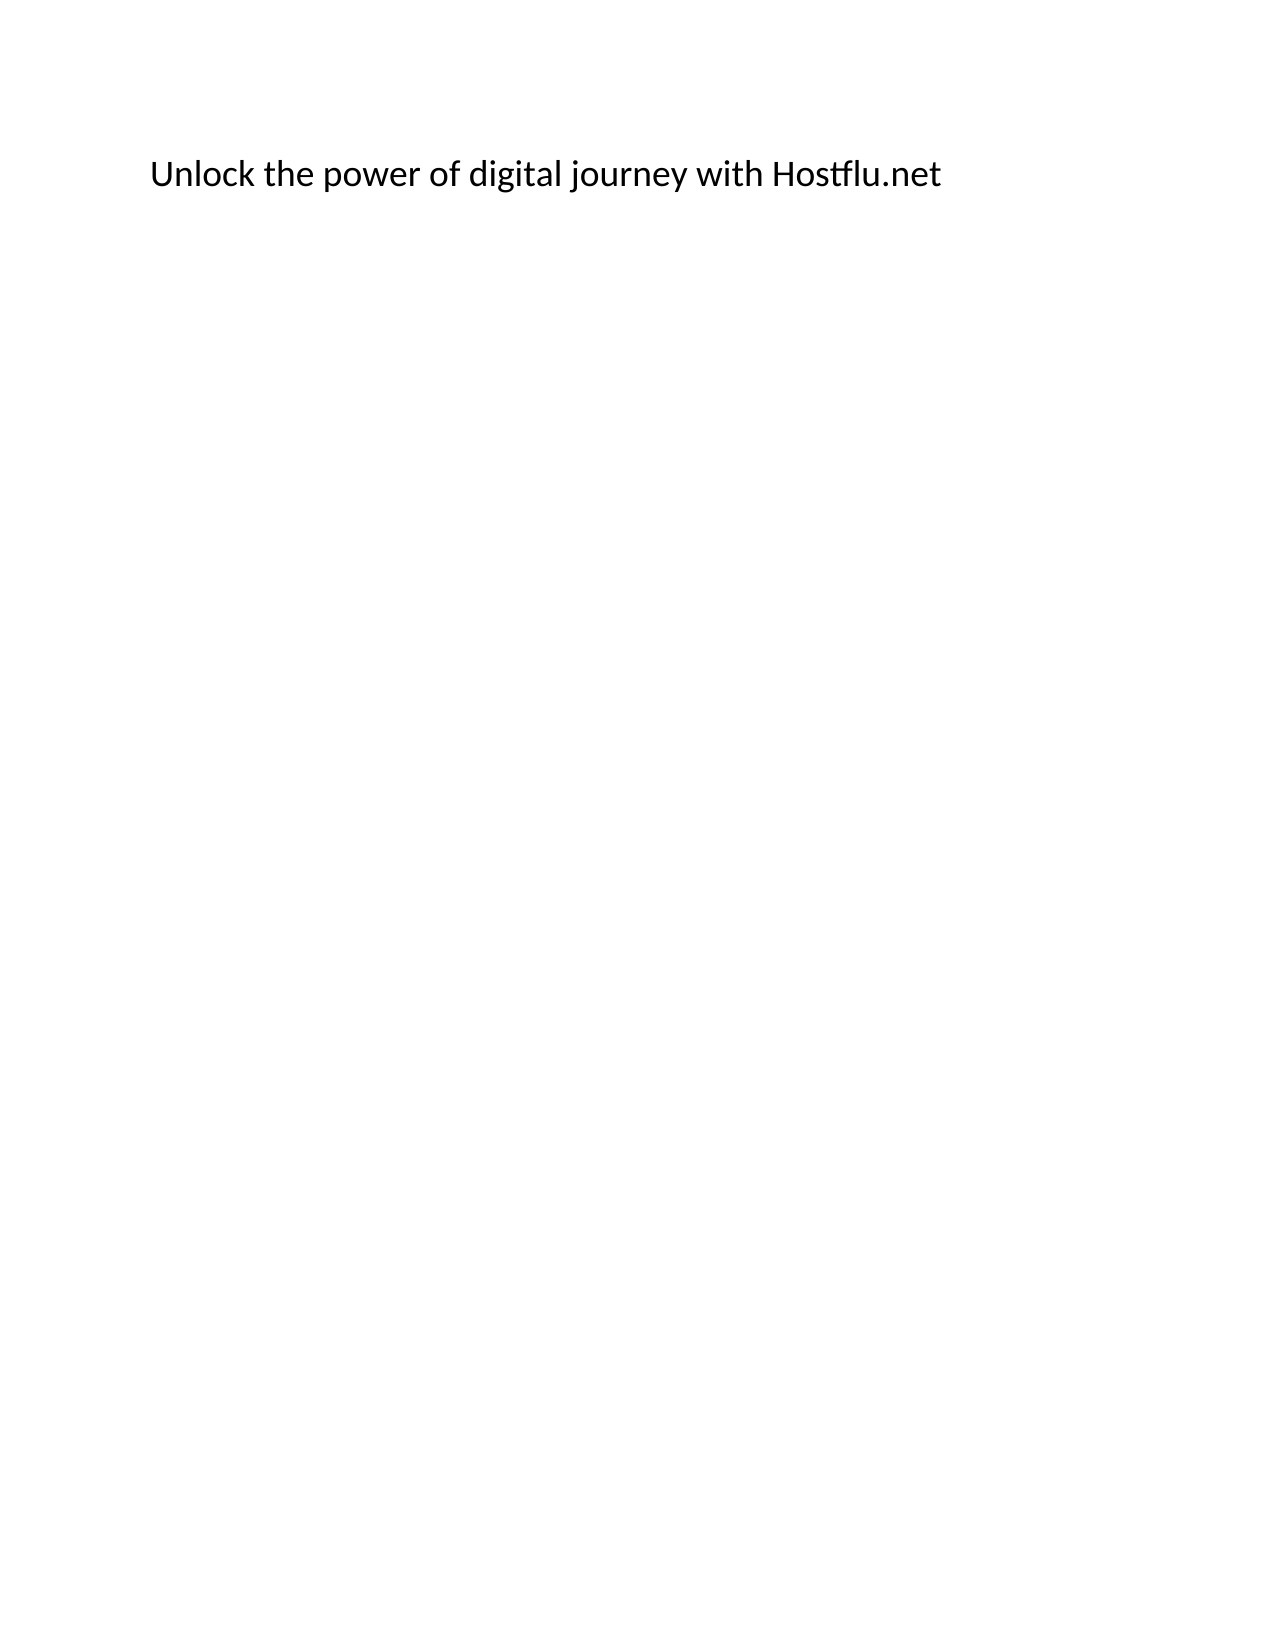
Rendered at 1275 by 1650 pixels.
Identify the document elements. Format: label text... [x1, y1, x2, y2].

text Unlock the power of digital journey with Hostflu.net [150, 150, 1125, 196]
